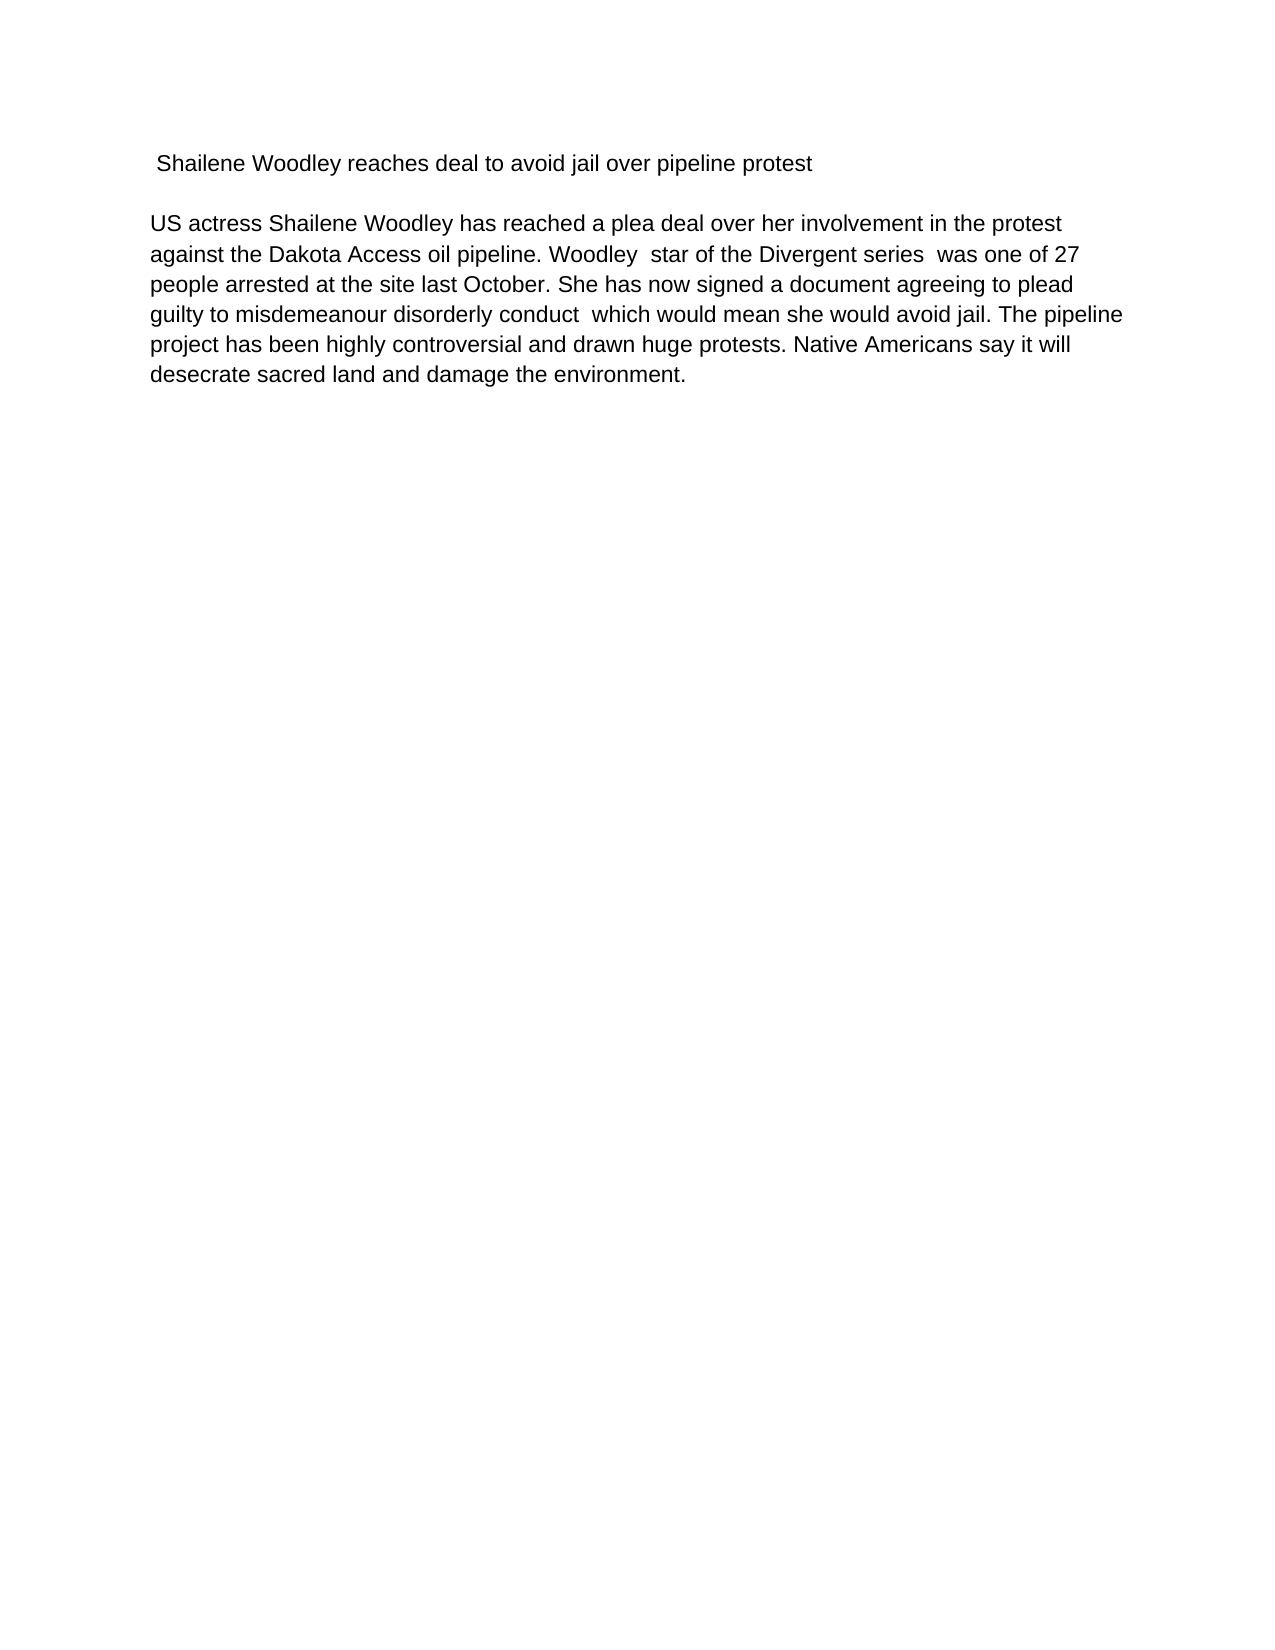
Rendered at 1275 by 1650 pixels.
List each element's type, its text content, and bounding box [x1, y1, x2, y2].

text Shailene Woodley reaches deal to avoid jail over pipeline protest [150, 150, 1125, 176]
text US actress Shailene Woodley has reached a plea deal over her involvement in the protest against the Dakota Access oil pipeline. Woodley star of the Divergent series was one of 27 people arrested at the site last October. She has now signed a document agreeing to plead guilty to misdemeanour disorderly conduct which would mean she would avoid jail. The pipeline project has been highly controversial and drawn huge protests. Native Americans say it will desecrate sacred land and damage the environment. [150, 210, 1125, 388]
